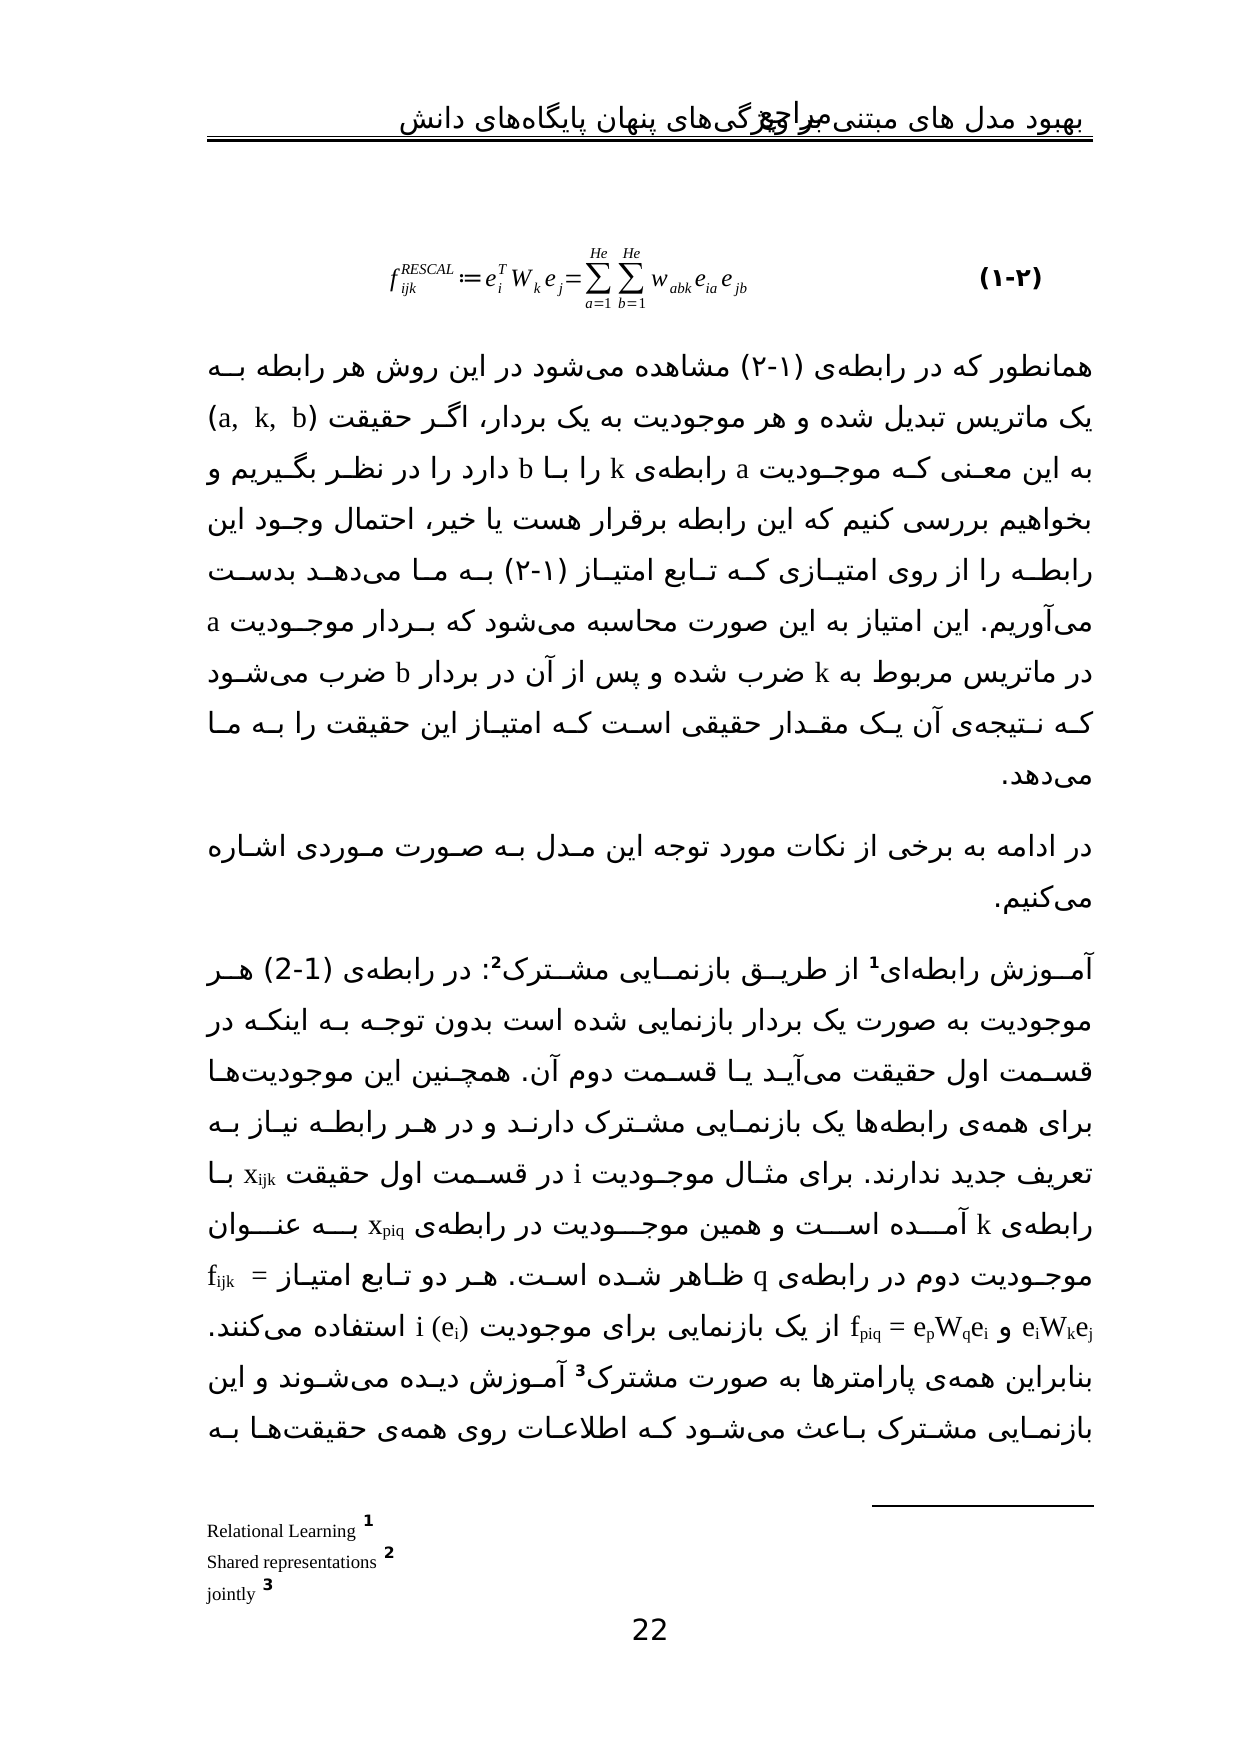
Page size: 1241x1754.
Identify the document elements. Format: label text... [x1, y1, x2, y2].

text در ادامه به برخی از نکات مورد توجه این مدل به صورت موردی اشاره می‌کنیم. [207, 829, 1093, 914]
table_header [207, 207, 929, 349]
table_header (۱-۲) [929, 207, 1092, 349]
text همانطور که در رابطه‌ی (۱-۲) مشاهده می‌شود در این روش هر رابطه به یک ماتریس تبدیل شده و هر موجودیت به یک بردار، اگر حقیقت (a, k, b) به این معنی که موجودیت a رابطه‌ی k را با b دارد را در نظر بگیریم و بخواهیم بررسی کنیم که این رابطه برقرار هست یا خیر، احتمال وجود این رابطه را از روی امتیازی که تابع امتیاز (۱-۲) به ما می‌دهد بدست می‌آوریم. این امتیاز به این صورت محاسبه می‌شود که بردار موجودیت a در ماتریس مربوط به k ضرب شده و پس از آن در بردار b ضرب می‌شود که نتیجه‌ی آن یک مقدار حقیقی است که امتیاز این حقیقت را به ما می‌دهد. [207, 349, 1093, 792]
